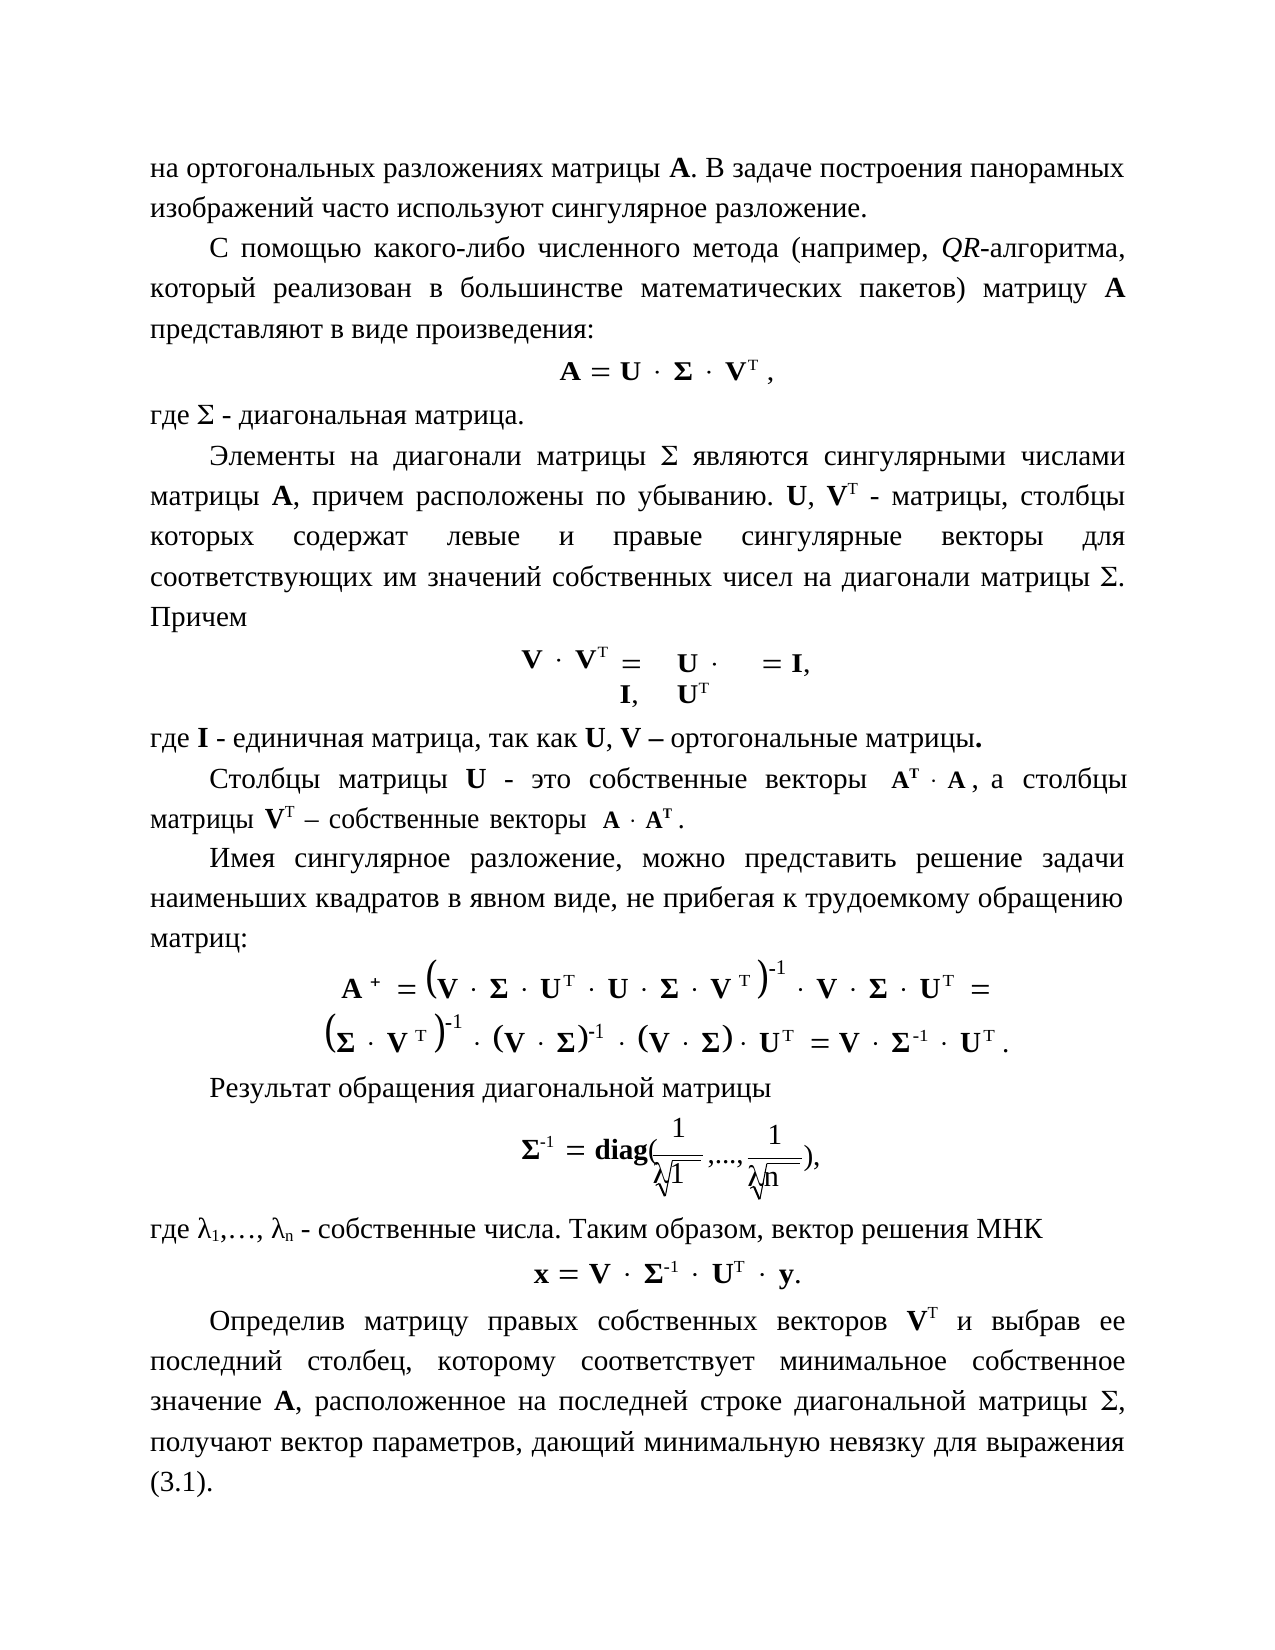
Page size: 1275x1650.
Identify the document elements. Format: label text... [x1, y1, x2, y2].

text Элементы на диагонали матрицы  являются сингулярными числами матрицы A, причем расположены по убыванию. U, VT - матрицы, столбцы которых содержат левые и правые сингулярные векторы для соответствующих им значений собственных чисел на диагонали матрицы . Причем [150, 438, 1125, 633]
text Результат обращения диагональной матрицы [209, 1070, 1194, 1103]
text Столбцы матрицы U - это собственные векторы AT  A , а столбцы [209, 761, 1194, 795]
text U  UT [677, 647, 749, 710]
text 1 ), [767, 1117, 1194, 1172]
text где I - единичная матрица, так как U, V – ортогональные матрицы. [150, 721, 1194, 754]
text  I, [760, 647, 1194, 679]
text A  U  Σ  VT , [184, 355, 1149, 387]
text на ортогональных разложениях матрицы A. В задаче построения панорамных изображений часто используют сингулярное разложение. [150, 150, 1125, 224]
text Определив матрицу правых собственных векторов VT и выбрав ее последний столбец, которому соответствует минимальное собственное значение A, расположенное на последней строке диагональной матрицы , получают вектор параметров, дающий минимальную невязку для выражения (3.1). [150, 1303, 1125, 1498]
text V  VT [110, 643, 608, 674]
text ,..., [707, 1136, 743, 1169]
text Имея сингулярное разложение, можно представить решение задачи наименьших квадратов в явном виде, не прибегая к трудоемкому обращению матриц: [150, 835, 1125, 956]
text где λ1,…, λn - собственные числа. Таким образом, вектор решения МНК [150, 1212, 1194, 1245]
text где  - диагональная матрица. [150, 397, 1194, 431]
text Σ1  diag( 1 [110, 1110, 686, 1165]
text A   V  Σ  UT  U  Σ  V T 1  V  Σ  UT  [184, 956, 1148, 1009]
text x  V  Σ1  UT  y. [184, 1257, 1150, 1290]
text  I, [619, 647, 662, 710]
text матрицы VT – собственные векторы A  AT . [150, 801, 1194, 835]
text С помощью какого-либо численного метода (например, QR-алгоритма, который реализован в большинстве математических пакетов) матрицу A представляют в виде произведения: [150, 230, 1125, 344]
text Σ  V T 1  V  Σ1  V  Σ UT  V  Σ1  UT . [184, 1009, 1149, 1064]
